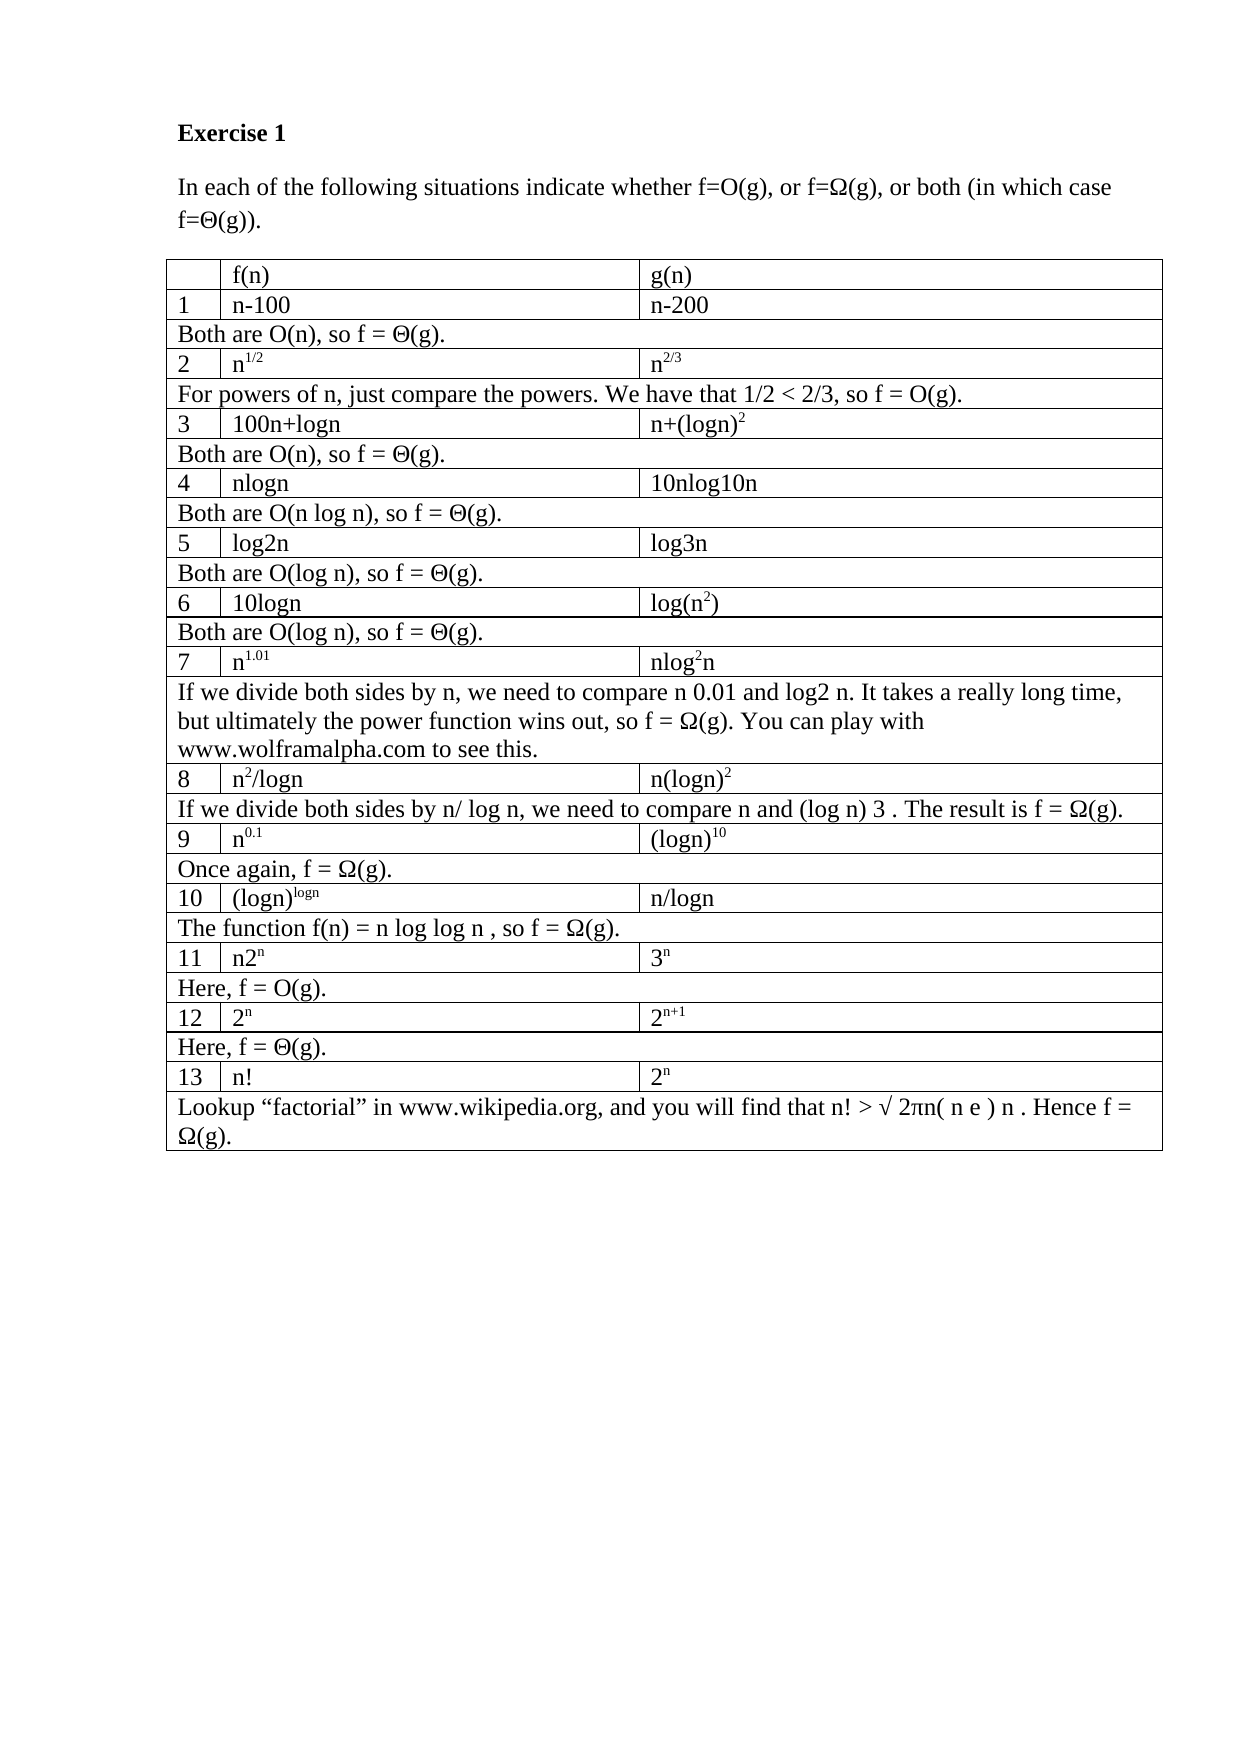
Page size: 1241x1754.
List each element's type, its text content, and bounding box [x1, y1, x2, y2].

table_cell 2 [167, 349, 220, 378]
table_cell n(logn)2 [640, 764, 1162, 793]
table_cell Both are O(log n), so f = Θ(g). [167, 618, 1162, 646]
table_cell n/logn [640, 884, 1162, 912]
table_cell Both are O(n), so f = Θ(g). [167, 320, 1162, 348]
table_cell n! [221, 1062, 639, 1091]
table_cell 100n+logn [221, 409, 639, 438]
table_cell Once again, f = Ω(g). [167, 854, 1162, 882]
table_cell Lookup “factorial” in www.wikipedia.org, and you will find that n! > √ 2πn( n e ) n . Hence f = Ω(g). [167, 1092, 1162, 1149]
table_cell n1/2 [221, 349, 639, 378]
table_cell log3n [640, 528, 1162, 557]
table_cell n+(logn)2 [640, 409, 1162, 438]
table_cell 2n+1 [640, 1003, 1162, 1031]
table_cell 3n [640, 943, 1162, 972]
table_cell If we divide both sides by n/ log n, we need to compare n and (log n) 3 . The result is f = Ω(g). [167, 794, 1162, 823]
table_cell (logn)logn [221, 884, 639, 912]
table_cell Here, f = O(g). [167, 973, 1162, 1002]
table_cell n0.1 [221, 824, 639, 853]
table_cell 2n [221, 1003, 639, 1031]
table_cell 12 [167, 1003, 220, 1031]
table_cell nlog2n [640, 647, 1162, 676]
table_cell The function f(n) = n log log n , so f = Ω(g). [167, 913, 1162, 942]
table_cell 3 [167, 409, 220, 438]
table_cell 10 [167, 884, 220, 912]
text Exercise 1 [177, 118, 1152, 147]
table_cell Both are O(log n), so f = Θ(g). [167, 558, 1162, 587]
table_cell 2n [640, 1062, 1162, 1091]
table_cell Both are O(n), so f = Θ(g). [167, 439, 1162, 467]
table_cell n2/logn [221, 764, 639, 793]
table_cell n2n [221, 943, 639, 972]
table_cell 10nlog10n [640, 469, 1162, 497]
table_cell 13 [167, 1062, 220, 1091]
table_cell 5 [167, 528, 220, 557]
table_cell If we divide both sides by n, we need to compare n 0.01 and log2 n. It takes a really long time, but ultimately the power function wins out, so f = Ω(g). You can play with www.wolframalpha.com to see this. [167, 677, 1162, 763]
table_cell 10logn [221, 588, 639, 616]
table_cell n-100 [221, 290, 639, 318]
table_cell 11 [167, 943, 220, 972]
table_cell Here, f = Θ(g). [167, 1033, 1162, 1061]
text In each of the following situations indicate whether f=O(g), or f=Ω(g), or both (in which case f=Θ(g)). [177, 172, 1152, 234]
table_header g(n) [640, 260, 1162, 289]
table_cell 1 [167, 290, 220, 318]
table_cell (logn)10 [640, 824, 1162, 853]
table_cell n1.01 [221, 647, 639, 676]
table_cell 9 [167, 824, 220, 853]
table_cell n-200 [640, 290, 1162, 318]
table_header f(n) [221, 260, 639, 289]
table_cell n2/3 [640, 349, 1162, 378]
table_cell 7 [167, 647, 220, 676]
table_cell For powers of n, just compare the powers. We have that 1/2 < 2/3, so f = O(g). [167, 379, 1162, 408]
table_cell log(n2) [640, 588, 1162, 616]
table_cell log2n [221, 528, 639, 557]
table_cell Both are O(n log n), so f = Θ(g). [167, 498, 1162, 527]
table_cell 6 [167, 588, 220, 616]
table_cell nlogn [221, 469, 639, 497]
table_cell 4 [167, 469, 220, 497]
table_header [167, 260, 220, 289]
table_cell 8 [167, 764, 220, 793]
